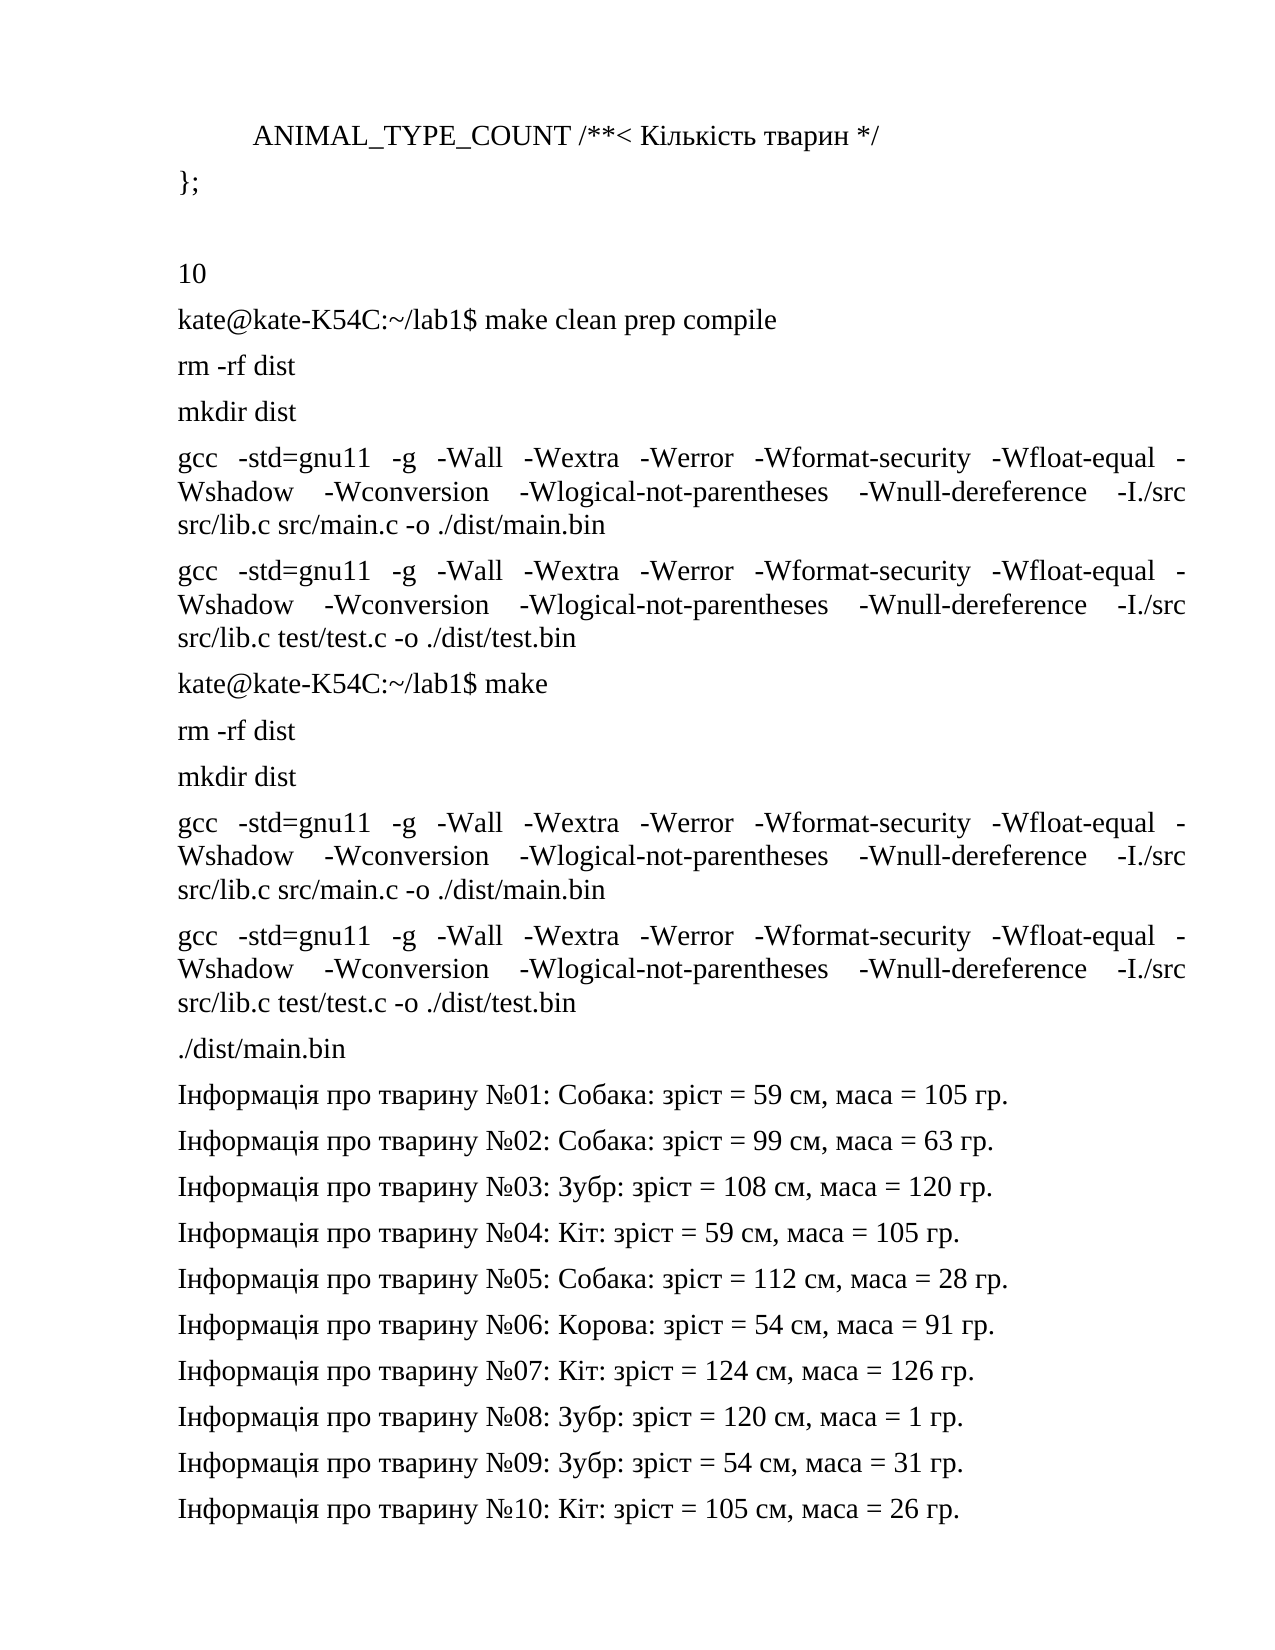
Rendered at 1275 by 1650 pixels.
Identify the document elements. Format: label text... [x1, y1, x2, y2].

list Інформація про тварину №05: Собака: зріст = 112 см, маса = 28 гр. [177, 1261, 1186, 1295]
list gcc -std=gnu11 -g -Wall -Wextra -Werror -Wformat-security -Wfloat-equal -Wshadow -Wconversion -Wlogical-not-parentheses -Wnull-dereference -I./src src/lib.c test/test.c -o ./dist/test.bin [177, 918, 1186, 1018]
list ANIMAL_TYPE_COUNT /**< Кількість тварин */ [177, 118, 1186, 152]
list Інформація про тварину №02: Собака: зріст = 99 см, маса = 63 гр. [177, 1123, 1186, 1157]
list mkdir dist [177, 759, 1186, 792]
list kate@kate-K54C:~/lab1$ make [177, 667, 1186, 700]
list 10 [177, 256, 1186, 290]
list gcc -std=gnu11 -g -Wall -Wextra -Werror -Wformat-security -Wfloat-equal -Wshadow -Wconversion -Wlogical-not-parentheses -Wnull-dereference -I./src src/lib.c test/test.c -o ./dist/test.bin [177, 553, 1186, 654]
list Інформація про тварину №10: Кіт: зріст = 105 см, маса = 26 гр. [177, 1491, 1186, 1525]
list Інформація про тварину №04: Кіт: зріст = 59 см, маса = 105 гр. [177, 1215, 1186, 1249]
list gcc -std=gnu11 -g -Wall -Wextra -Werror -Wformat-security -Wfloat-equal -Wshadow -Wconversion -Wlogical-not-parentheses -Wnull-dereference -I./src src/lib.c src/main.c -o ./dist/main.bin [177, 440, 1186, 541]
list ./dist/main.bin [177, 1031, 1186, 1064]
list gcc -std=gnu11 -g -Wall -Wextra -Werror -Wformat-security -Wfloat-equal -Wshadow -Wconversion -Wlogical-not-parentheses -Wnull-dereference -I./src src/lib.c src/main.c -o ./dist/main.bin [177, 805, 1186, 905]
list rm -rf dist [177, 348, 1186, 382]
list Інформація про тварину №08: Зубр: зріст = 120 см, маса = 1 гр. [177, 1399, 1186, 1433]
list Інформація про тварину №03: Зубр: зріст = 108 см, маса = 120 гр. [177, 1169, 1186, 1203]
list Інформація про тварину №07: Кіт: зріст = 124 см, маса = 126 гр. [177, 1353, 1186, 1387]
list kate@kate-K54C:~/lab1$ make clean prep compile [177, 302, 1186, 336]
list mkdir dist [177, 394, 1186, 428]
list }; [177, 164, 1186, 198]
list rm -rf dist [177, 713, 1186, 746]
list Інформація про тварину №01: Собака: зріст = 59 см, маса = 105 гр. [177, 1077, 1186, 1111]
list Інформація про тварину №09: Зубр: зріст = 54 см, маса = 31 гр. [177, 1445, 1186, 1479]
list Інформація про тварину №06: Корова: зріст = 54 см, маса = 91 гр. [177, 1307, 1186, 1341]
